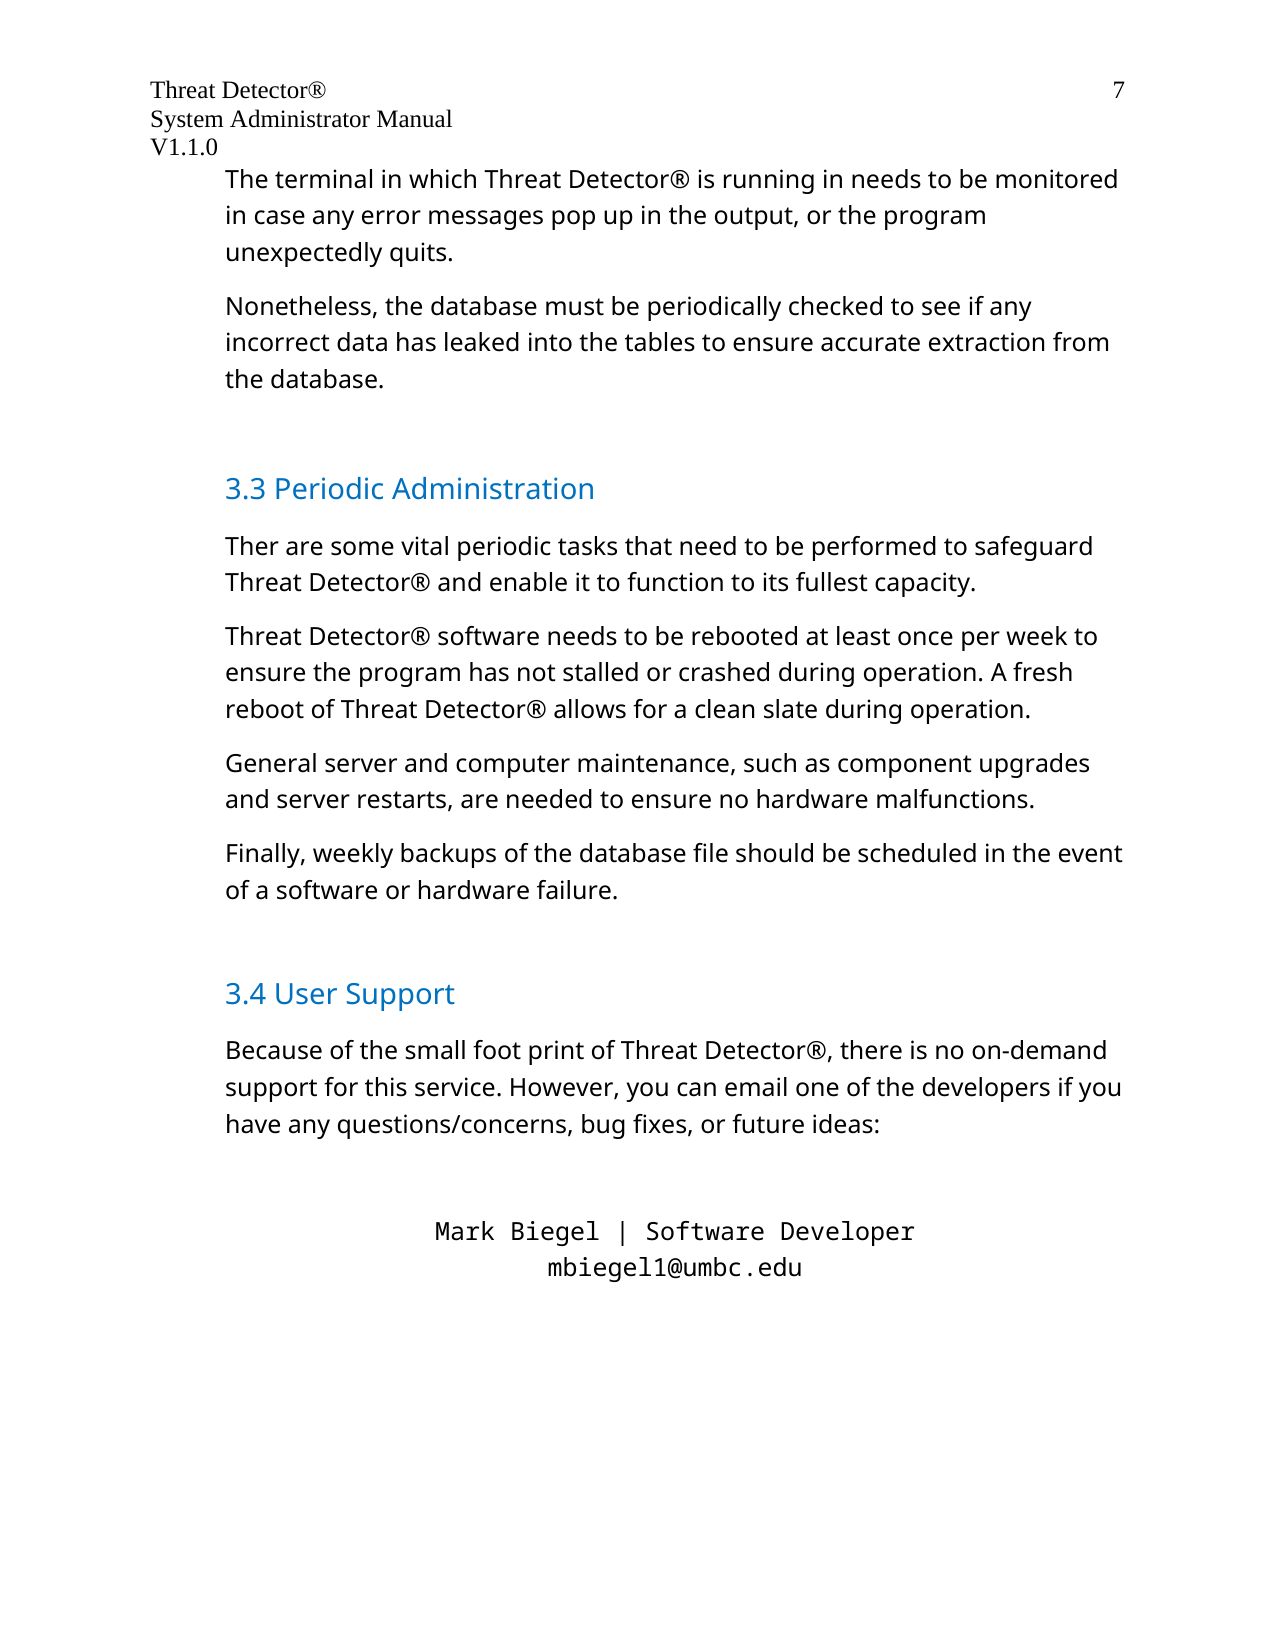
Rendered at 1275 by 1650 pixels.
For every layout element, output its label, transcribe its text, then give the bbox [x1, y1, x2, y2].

text Nonetheless, the database must be periodically checked to see if any incorrect data has leaked into the tables to ensure accurate extraction from the database. [225, 288, 1125, 396]
text Finally, weekly backups of the database file should be scheduled in the event of a software or hardware failure. [225, 836, 1125, 906]
text General server and computer maintenance, such as component upgrades and server restarts, are needed to ensure no hardware malfunctions. [225, 745, 1125, 816]
text The terminal in which Threat Detector® is running in needs to be monitored in case any error messages pop up in the output, or the program unexpectedly quits. [225, 161, 1125, 269]
text Because of the small foot print of Threat Detector®, there is no on-demand support for this service. However, you can email one of the developers if you have any questions/concerns, bug fixes, or future ideas: [225, 1033, 1125, 1141]
subtitle 3.3 Periodic Administration [225, 469, 1125, 508]
text Threat Detector® software needs to be rebooted at least once per week to ensure the program has not stalled or crashed during operation. A fresh reboot of Threat Detector® allows for a clean slate during operation. [225, 618, 1125, 726]
text mbiegel1@umbc.edu [225, 1250, 1125, 1284]
text Mark Biegel | Software Developer [225, 1213, 1125, 1247]
subtitle 3.4 User Support [225, 973, 1125, 1013]
text Ther are some vital periodic tasks that need to be performed to safeguard Threat Detector® and enable it to function to its fullest capacity. [225, 528, 1125, 599]
